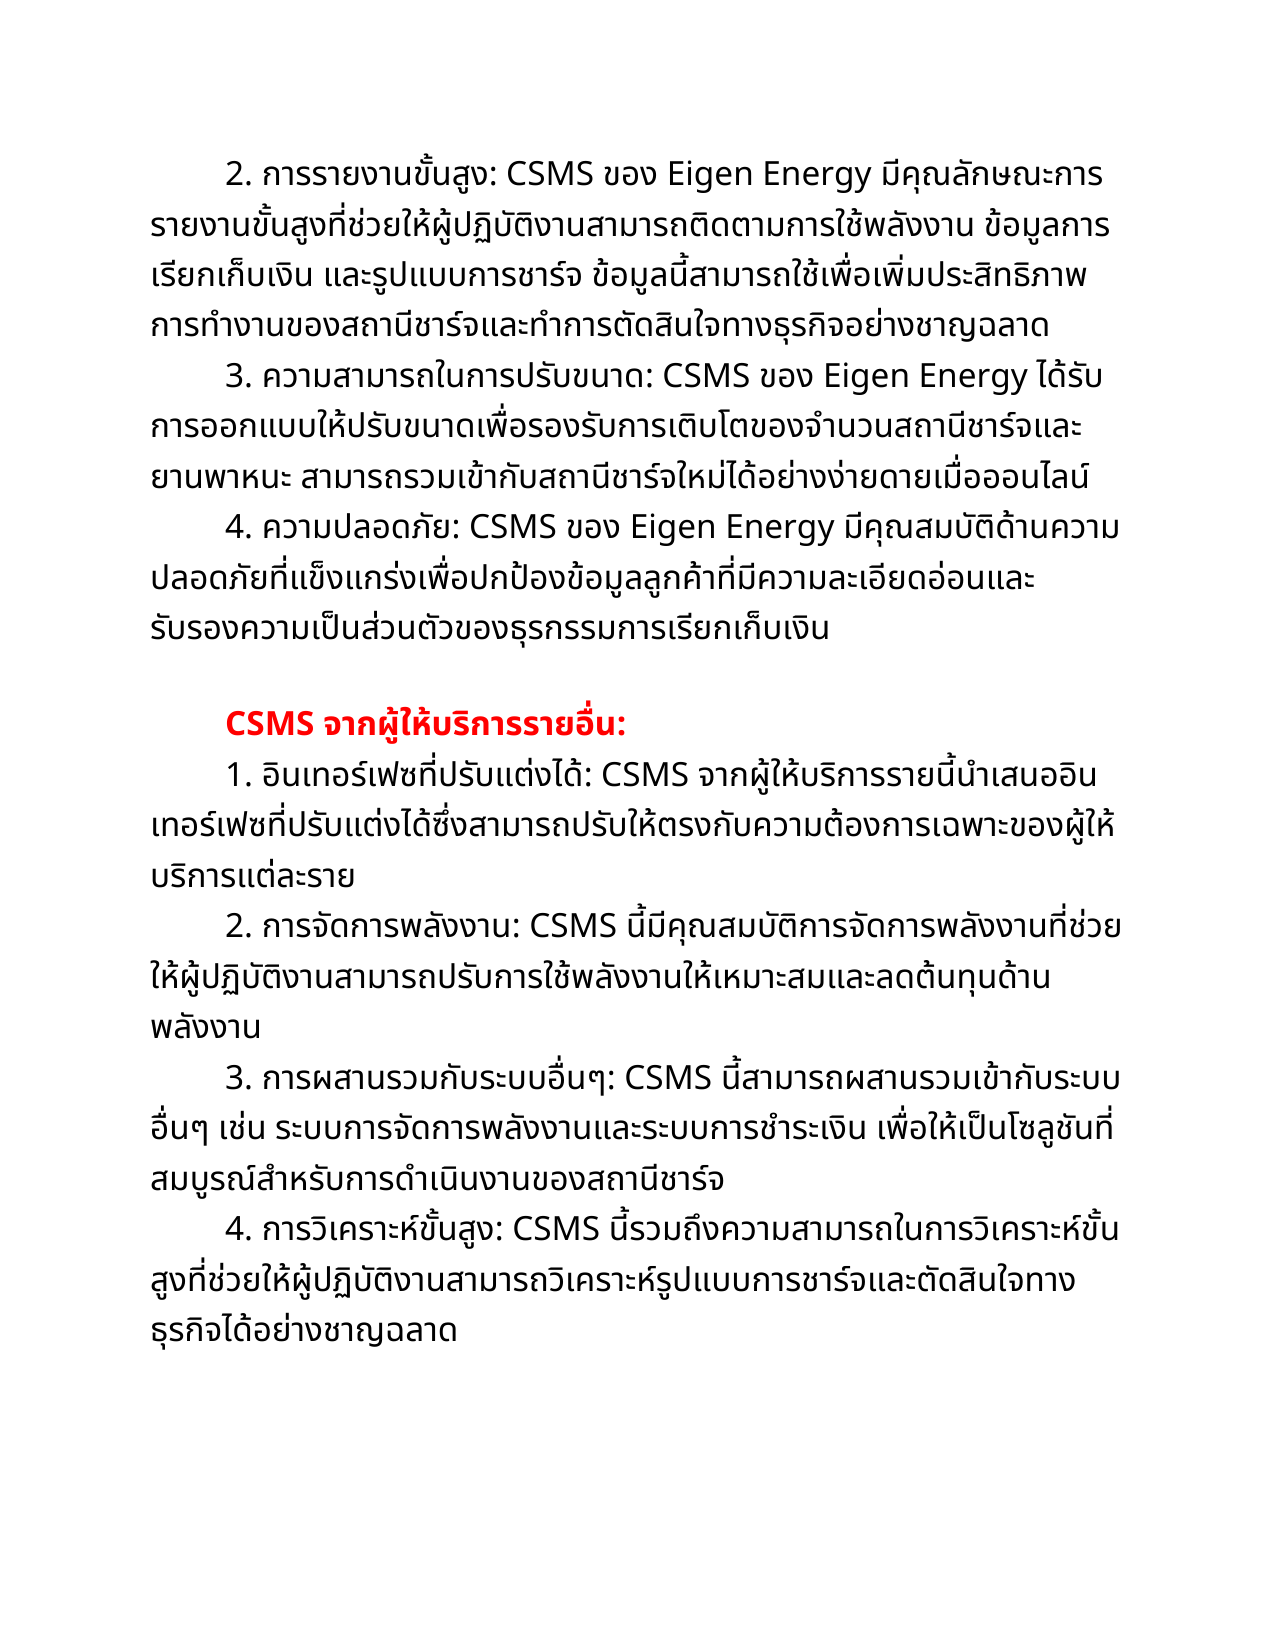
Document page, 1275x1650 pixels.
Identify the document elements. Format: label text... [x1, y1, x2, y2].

text 4. การวิเคราะห์ขั้นสูง: CSMS นี้รวมถึงความสามารถในการวิเคราะห์ขั้นสูงที่ช่วยให้ผู้ปฏิบัติงานสามารถวิเคราะห์รูปแบบการชาร์จและตัดสินใจทางธุรกิจได้อย่างชาญฉลาด [150, 1205, 1125, 1357]
text CSMS จากผู้ให้บริการรายอื่น: [150, 700, 1125, 751]
text 2. การจัดการพลังงาน: CSMS นี้มีคุณสมบัติการจัดการพลังงานที่ช่วยให้ผู้ปฏิบัติงานสามารถปรับการใช้พลังงานให้เหมาะสมและลดต้นทุนด้านพลังงาน [150, 902, 1125, 1054]
text 4. ความปลอดภัย: CSMS ของ Eigen Energy มีคุณสมบัติด้านความปลอดภัยที่แข็งแกร่งเพื่อปกป้องข้อมูลลูกค้าที่มีความละเอียดอ่อนและรับรองความเป็นส่วนตัวของธุรกรรมการเรียกเก็บเงิน [150, 503, 1125, 655]
text 2. การรายงานขั้นสูง: CSMS ของ Eigen Energy มีคุณลักษณะการรายงานขั้นสูงที่ช่วยให้ผู้ปฏิบัติงานสามารถติดตามการใช้พลังงาน ข้อมูลการเรียกเก็บเงิน และรูปแบบการชาร์จ ข้อมูลนี้สามารถใช้เพื่อเพิ่มประสิทธิภาพการทำงานของสถานีชาร์จและทำการตัดสินใจทางธุรกิจอย่างชาญฉลาด [150, 150, 1125, 352]
text 3. การผสานรวมกับระบบอื่นๆ: CSMS นี้สามารถผสานรวมเข้ากับระบบอื่นๆ เช่น ระบบการจัดการพลังงานและระบบการชำระเงิน เพื่อให้เป็นโซลูชันที่สมบูรณ์สำหรับการดำเนินงานของสถานีชาร์จ [150, 1054, 1125, 1205]
text 3. ความสามารถในการปรับขนาด: CSMS ของ Eigen Energy ได้รับการออกแบบให้ปรับขนาดเพื่อรองรับการเติบโตของจำนวนสถานีชาร์จและยานพาหนะ สามารถรวมเข้ากับสถานีชาร์จใหม่ได้อย่างง่ายดายเมื่อออนไลน์ [150, 352, 1125, 503]
text 1. อินเทอร์เฟซที่ปรับแต่งได้: CSMS จากผู้ให้บริการรายนี้นำเสนออินเทอร์เฟซที่ปรับแต่งได้ซึ่งสามารถปรับให้ตรงกับความต้องการเฉพาะของผู้ให้บริการแต่ละราย [150, 751, 1125, 902]
